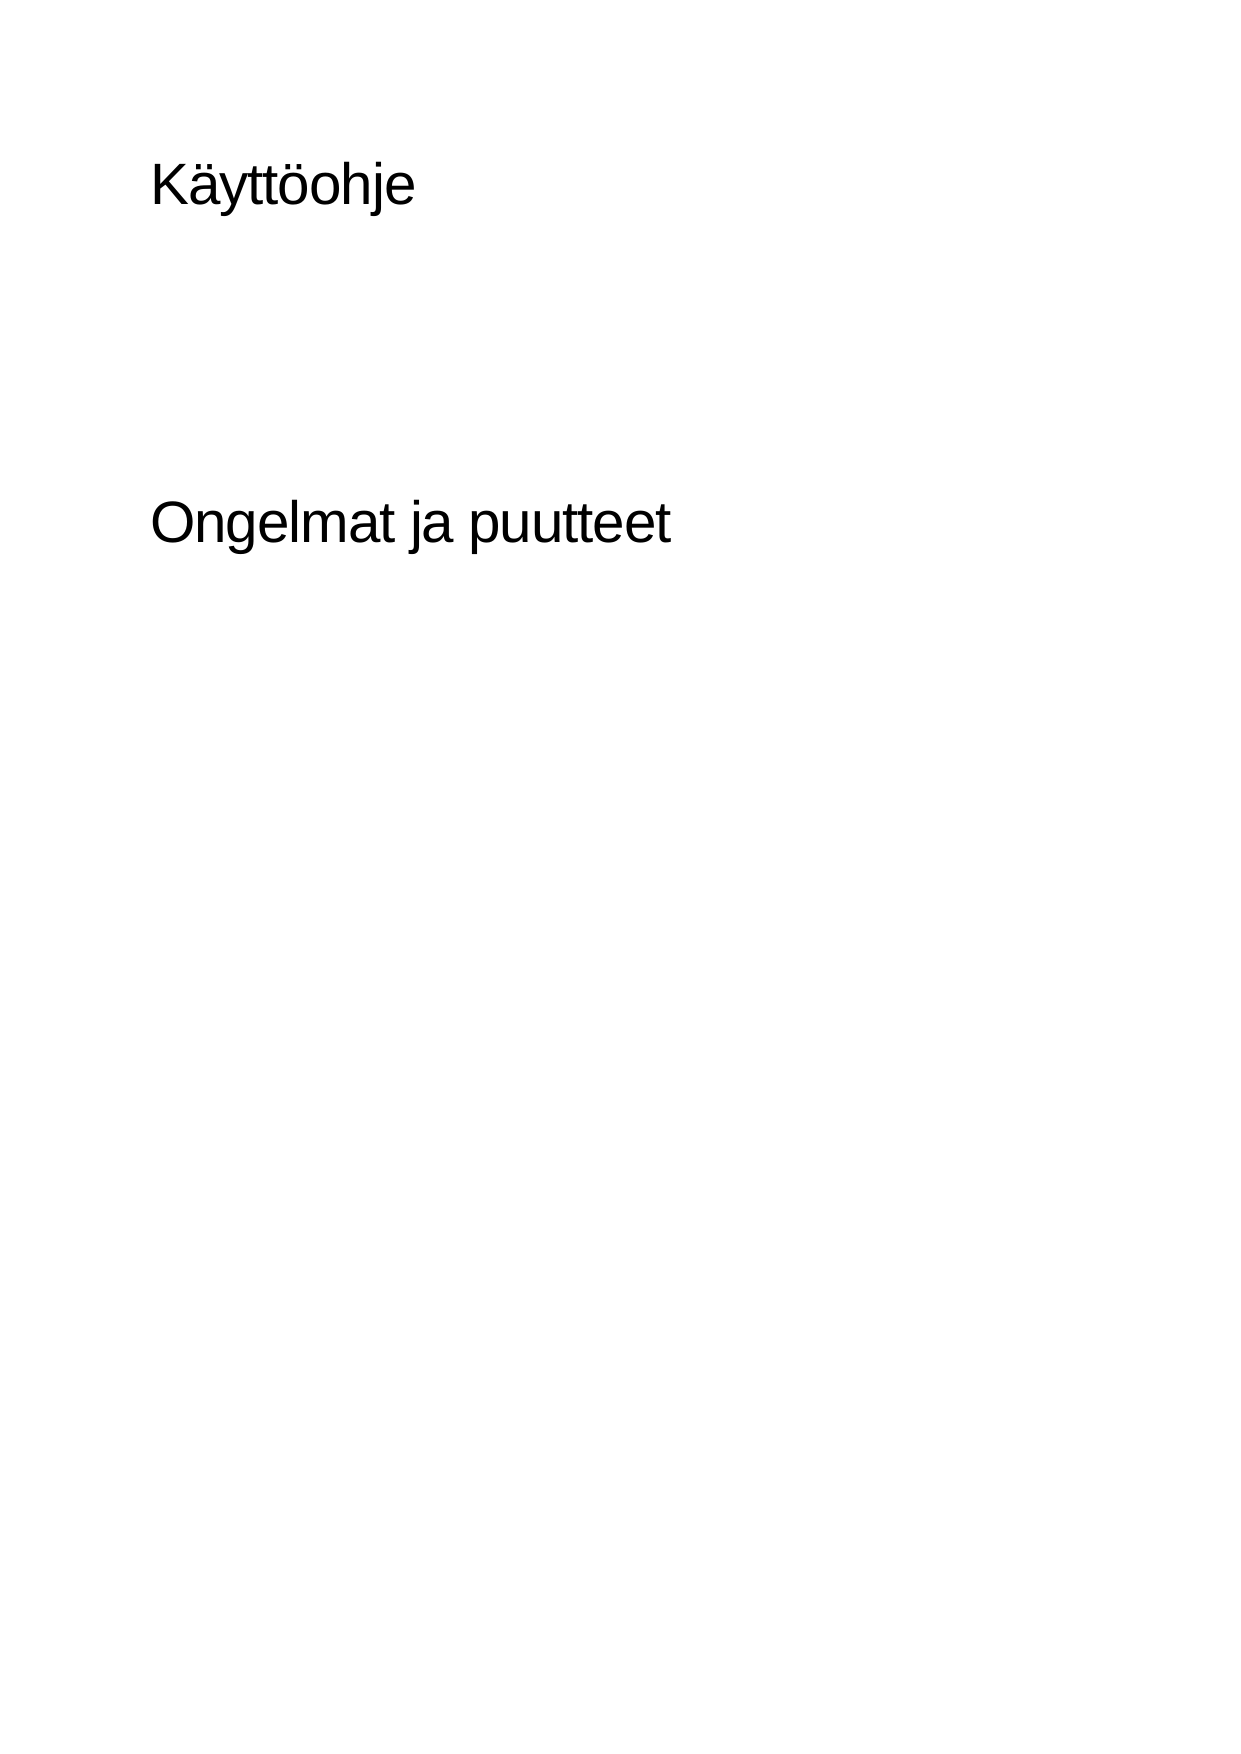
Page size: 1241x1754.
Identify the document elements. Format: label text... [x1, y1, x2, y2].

title Käyttöohje [150, 150, 1090, 217]
title Ongelmat ja puutteet [150, 488, 1090, 555]
